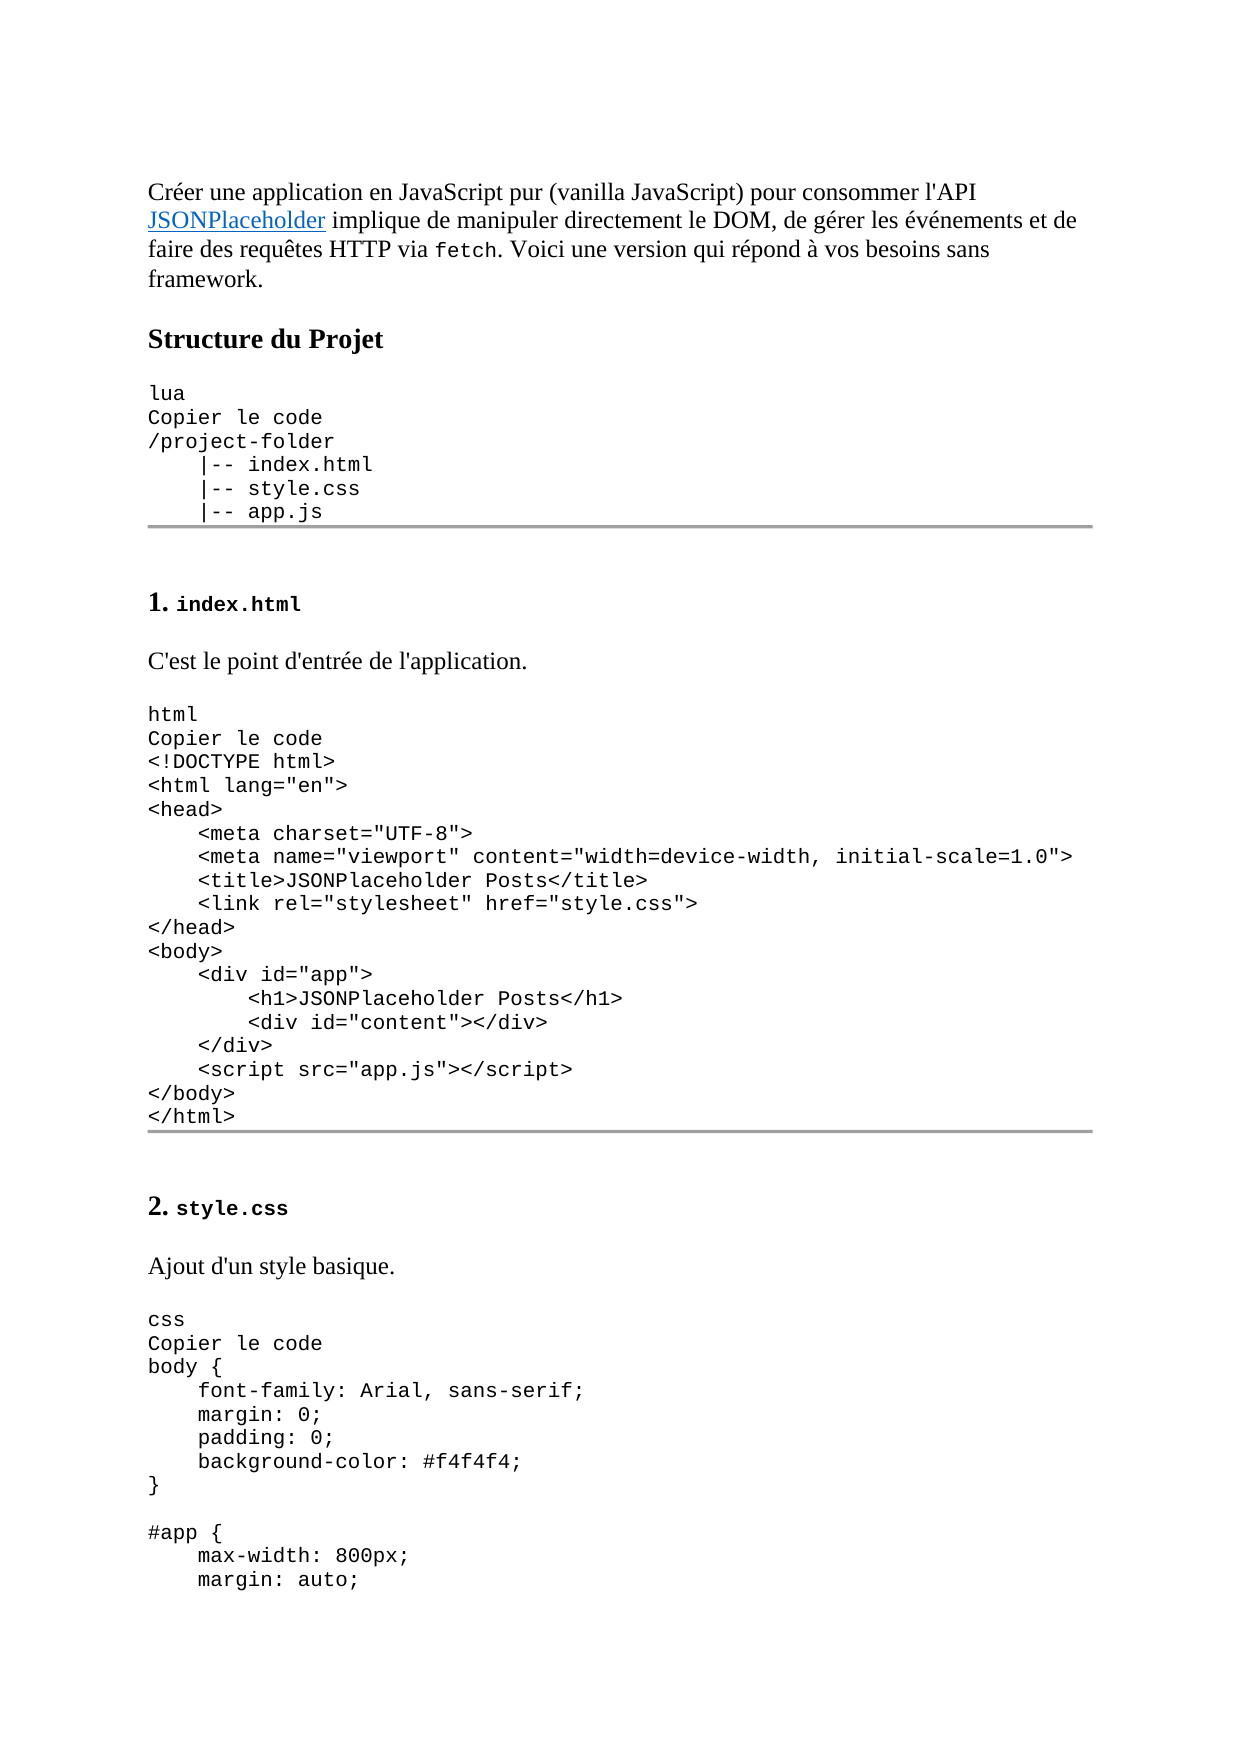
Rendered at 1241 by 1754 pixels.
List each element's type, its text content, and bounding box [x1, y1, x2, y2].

text css [148, 1309, 1093, 1333]
text <div id="content"></div> [148, 1012, 1093, 1035]
text <meta name="viewport" content="width=device-width, initial-scale=1.0"> [148, 846, 1093, 870]
text <script src="app.js"></script> [148, 1059, 1093, 1083]
text margin: 0; [148, 1403, 1093, 1427]
text font-family: Arial, sans-serif; [148, 1380, 1093, 1403]
text |-- app.js [148, 502, 1093, 525]
text |-- index.html [148, 454, 1093, 478]
text background-color: #f4f4f4; [148, 1451, 1093, 1474]
text #app { [148, 1522, 1093, 1545]
text </div> [148, 1035, 1093, 1059]
text <!DOCTYPE html> [148, 752, 1093, 775]
text padding: 0; [148, 1427, 1093, 1451]
text } [148, 1474, 1093, 1498]
text Copier le code [148, 728, 1093, 752]
subtitle Structure du Projet [148, 322, 1093, 354]
text <meta charset="UTF-8"> [148, 822, 1093, 846]
text <link rel="stylesheet" href="style.css"> [148, 893, 1093, 917]
text <div id="app"> [148, 964, 1093, 988]
text </html> [148, 1106, 1093, 1129]
text Ajout d'un style basique. [148, 1251, 1093, 1280]
text max-width: 800px; [148, 1545, 1093, 1569]
text <title>JSONPlaceholder Posts</title> [148, 870, 1093, 893]
text html [148, 704, 1093, 728]
text <h1>JSONPlaceholder Posts</h1> [148, 988, 1093, 1012]
text </head> [148, 917, 1093, 941]
text /project-folder [148, 431, 1093, 454]
text Créer une application en JavaScript pur (vanilla JavaScript) pour consommer l'API JSONPlaceholder implique de manipuler directement le DOM, de gérer les événements et de faire des requêtes HTTP via fetch. Voici une version qui répond à vos besoins sans framework. [148, 177, 1093, 293]
text Copier le code [148, 407, 1093, 431]
text </body> [148, 1083, 1093, 1106]
text Copier le code [148, 1333, 1093, 1356]
text lua [148, 383, 1093, 407]
subtitle 1. index.html [148, 584, 1093, 617]
text <head> [148, 799, 1093, 822]
text margin: auto; [148, 1569, 1093, 1593]
text <body> [148, 941, 1093, 964]
text C'est le point d'entrée de l'application. [148, 646, 1093, 675]
subtitle 2. style.css [148, 1189, 1093, 1222]
text <html lang="en"> [148, 775, 1093, 799]
text |-- style.css [148, 478, 1093, 502]
text body { [148, 1356, 1093, 1380]
